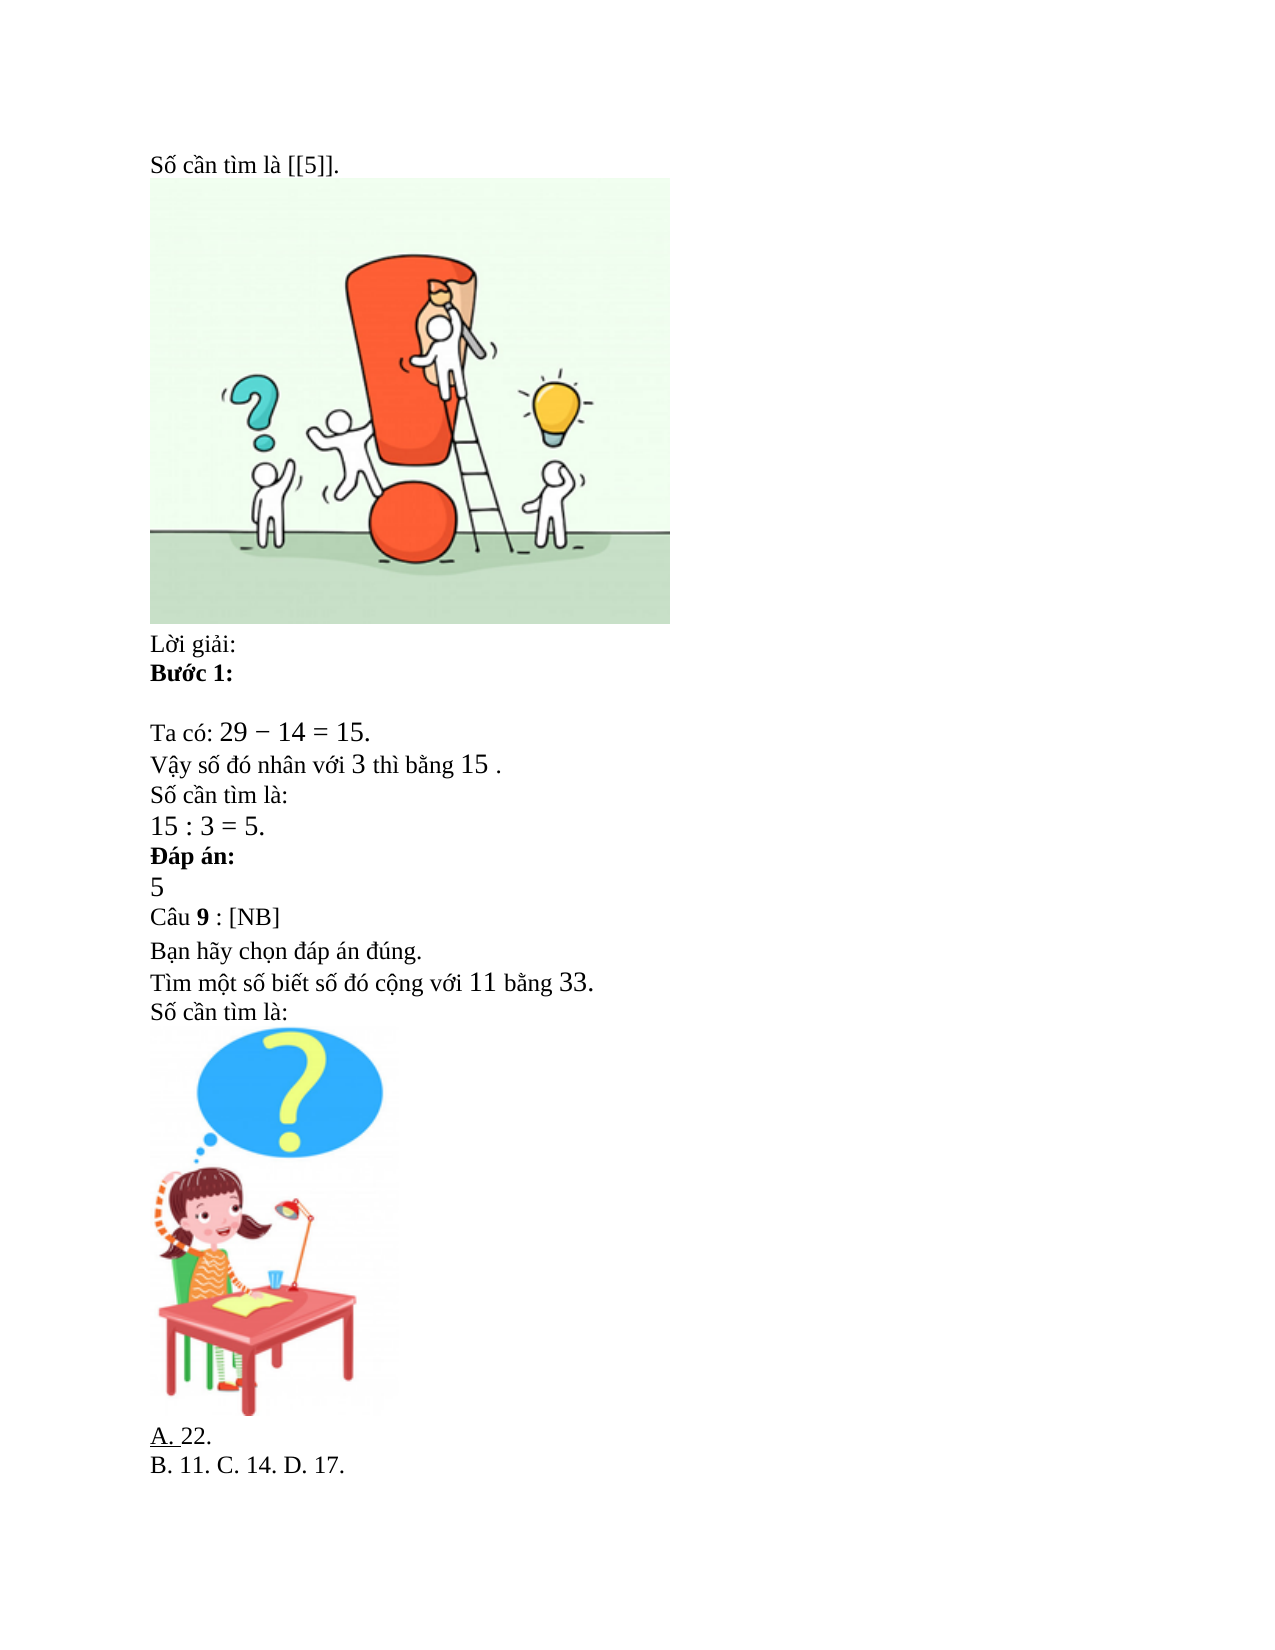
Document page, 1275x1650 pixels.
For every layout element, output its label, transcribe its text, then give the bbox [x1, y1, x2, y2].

text B. 11. C. 14. D. 17. [150, 1450, 1125, 1478]
picture [150, 178, 670, 624]
text Câu 9 : [NB] [150, 902, 1125, 931]
text Lời giải: [150, 629, 1125, 658]
picture [150, 1026, 399, 1416]
text Bạn hãy chọn đáp án đúng. Tìm một số biết số đó cộng với 11 bằng 33. Số cần tìm là: [150, 936, 1125, 1416]
text Ta có: 29 − 14 = 15. Vậy số đó nhân với 3 thì bằng 15 . Số cần tìm là: 15 : 3 = 5. Đáp án: 5 [150, 686, 1125, 902]
text A. 22. [150, 1421, 1125, 1450]
text Bước 1: [150, 658, 1125, 686]
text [150, 150, 1125, 624]
